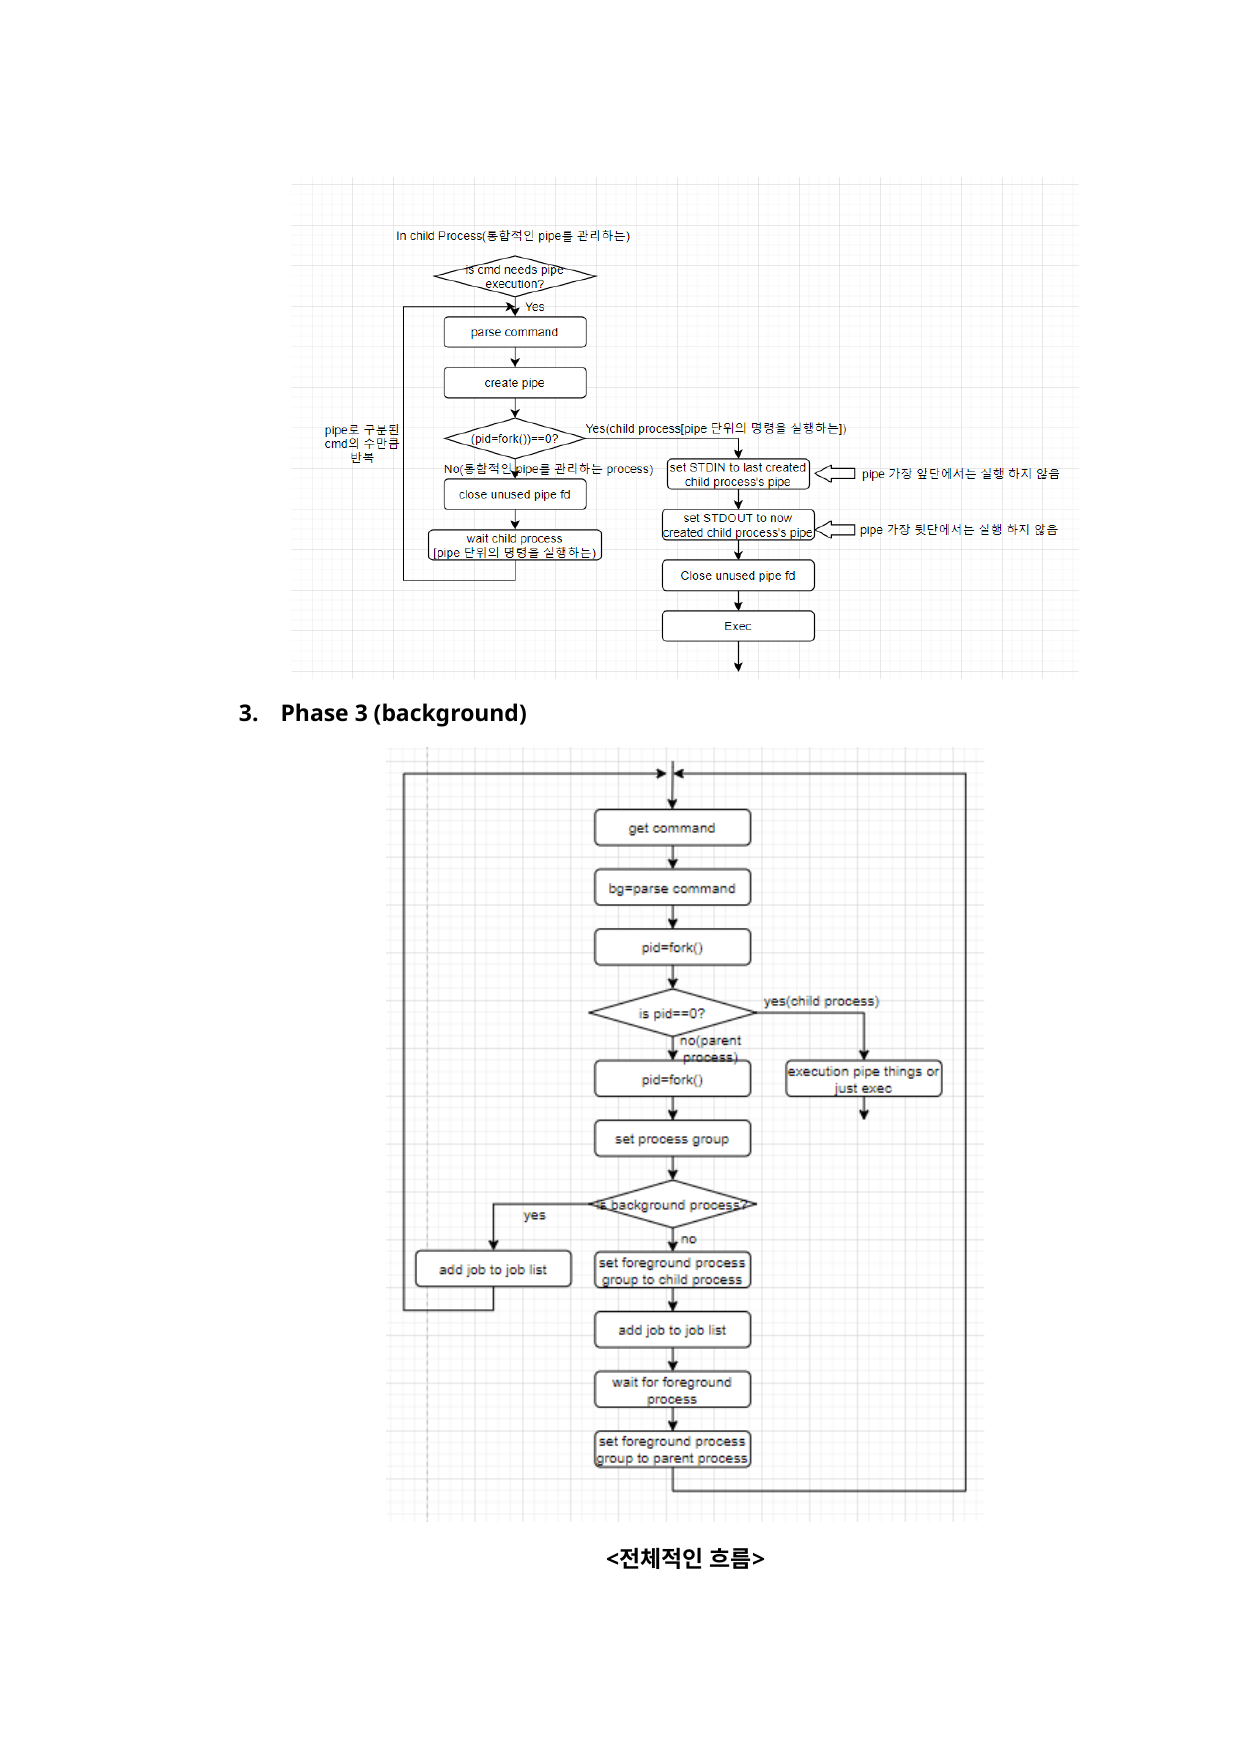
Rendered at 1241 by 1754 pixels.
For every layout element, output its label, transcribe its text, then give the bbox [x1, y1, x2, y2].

picture [386, 747, 985, 1522]
list Phase 3 (background) [239, 697, 1090, 729]
picture [291, 177, 1079, 679]
list <전체적인 흐름> [280, 1541, 1090, 1574]
